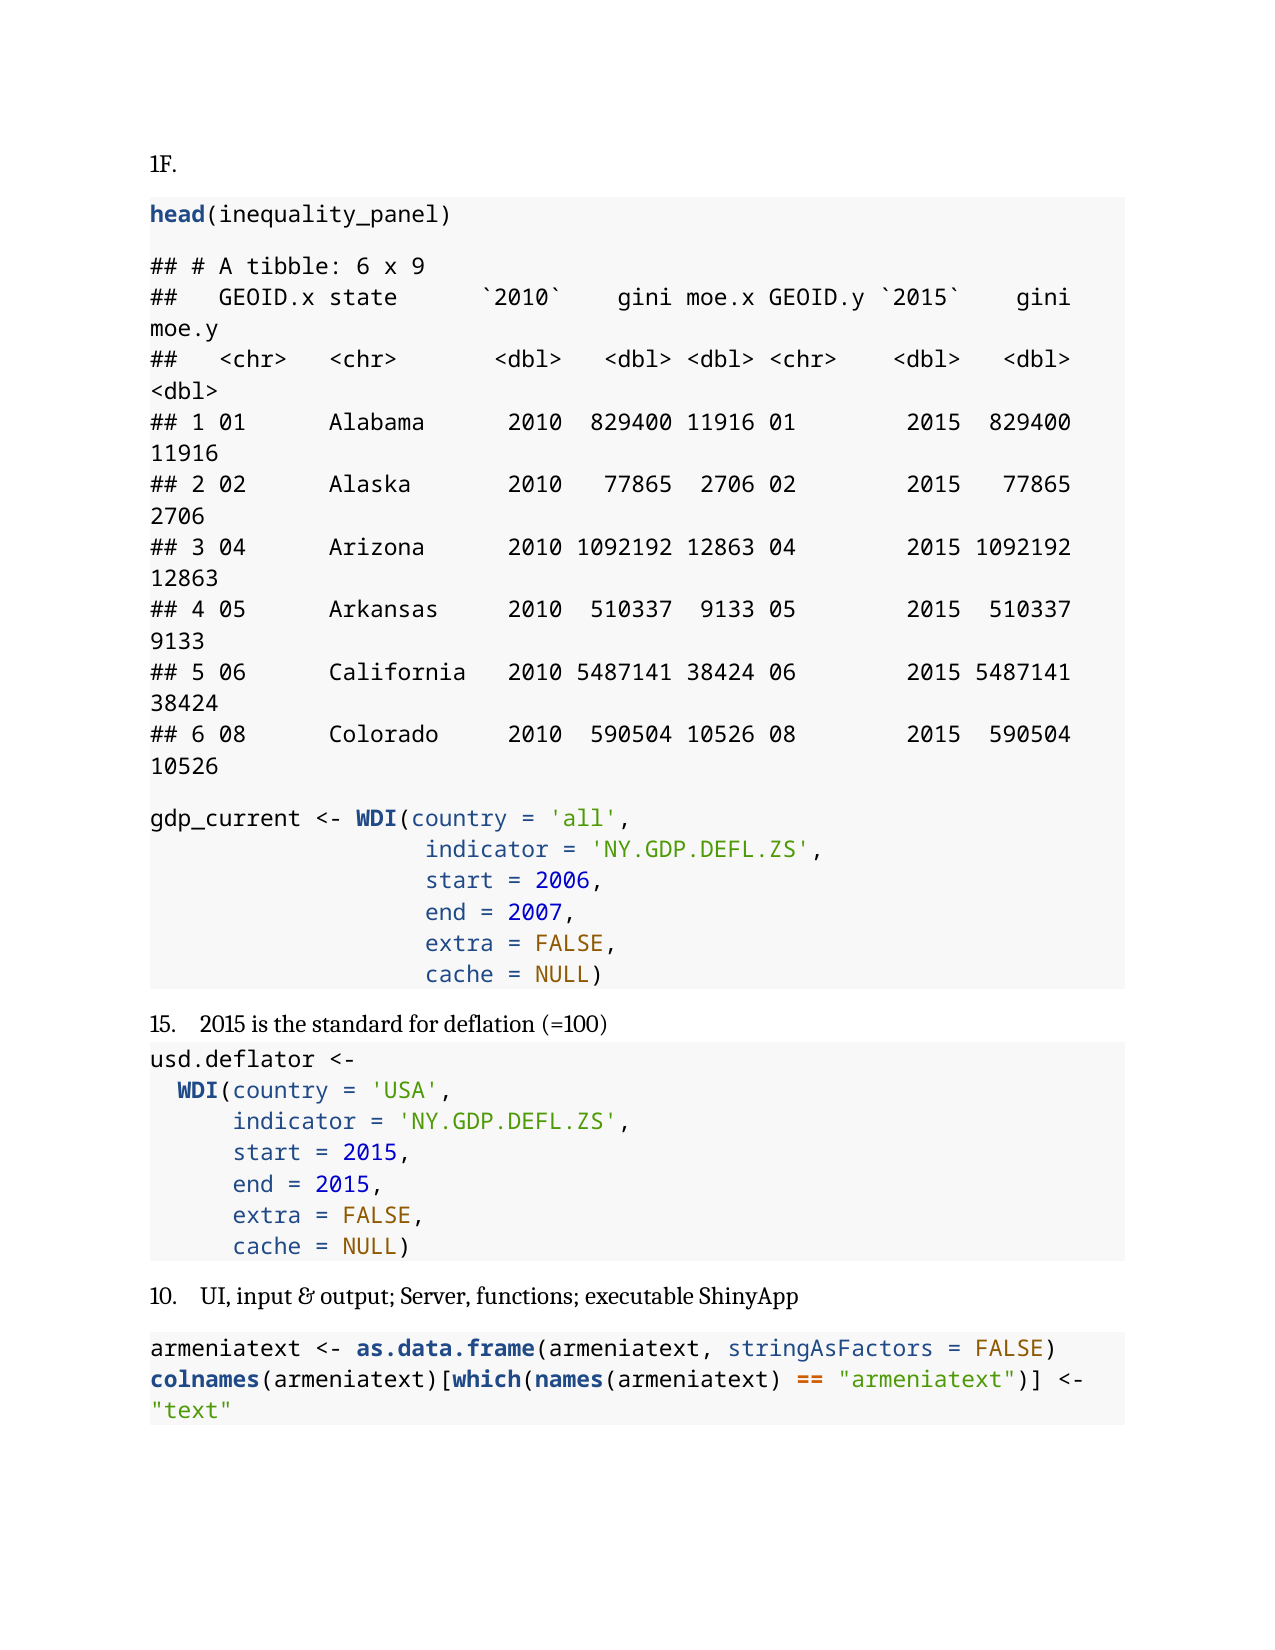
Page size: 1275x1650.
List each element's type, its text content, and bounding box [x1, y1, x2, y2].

list UI, input & output; Server, functions; executable ShinyApp [150, 1282, 1125, 1311]
text ## # A tibble: 6 x 9 ## GEOID.x state `2010` gini moe.x GEOID.y `2015` gini moe.y ## <chr> <chr> <dbl> <dbl> <dbl> <chr> <dbl> <dbl> <dbl> ## 1 01 Alabama 2010 829400 11916 01 2015 829400 11916 ## 2 02 Alaska 2010 77865 2706 02 2015 77865 2706 ## 3 04 Arizona 2010 1092192 12863 04 2015 1092192 12863 ## 4 05 Arkansas 2010 510337 9133 05 2015 510337 9133 ## 5 06 California 2010 5487141 38424 06 2015 5487141 38424 ## 6 08 Colorado 2010 590504 10526 08 2015 590504 10526 [150, 249, 1125, 781]
text armeniatext <- as.data.frame(armeniatext, stringAsFactors = FALSE) colnames(armeniatext)[which(names(armeniatext) == "armeniatext")] <- "text" [232, 1332, 1125, 1425]
text 1F. [150, 150, 1125, 179]
text head(inequality_panel) [150, 197, 1125, 229]
text usd.deflator <- WDI(country = 'USA', indicator = 'NY.GDP.DEFL.ZS', start = 2015, end = 2015, extra = FALSE, cache = NULL) [150, 1042, 1125, 1261]
list 2015 is the standard for deflation (=100) [150, 1010, 1125, 1039]
text gdp_current <- WDI(country = 'all', indicator = 'NY.GDP.DEFL.ZS', start = 2006, end = 2007, extra = FALSE, cache = NULL) [576, 802, 1125, 989]
